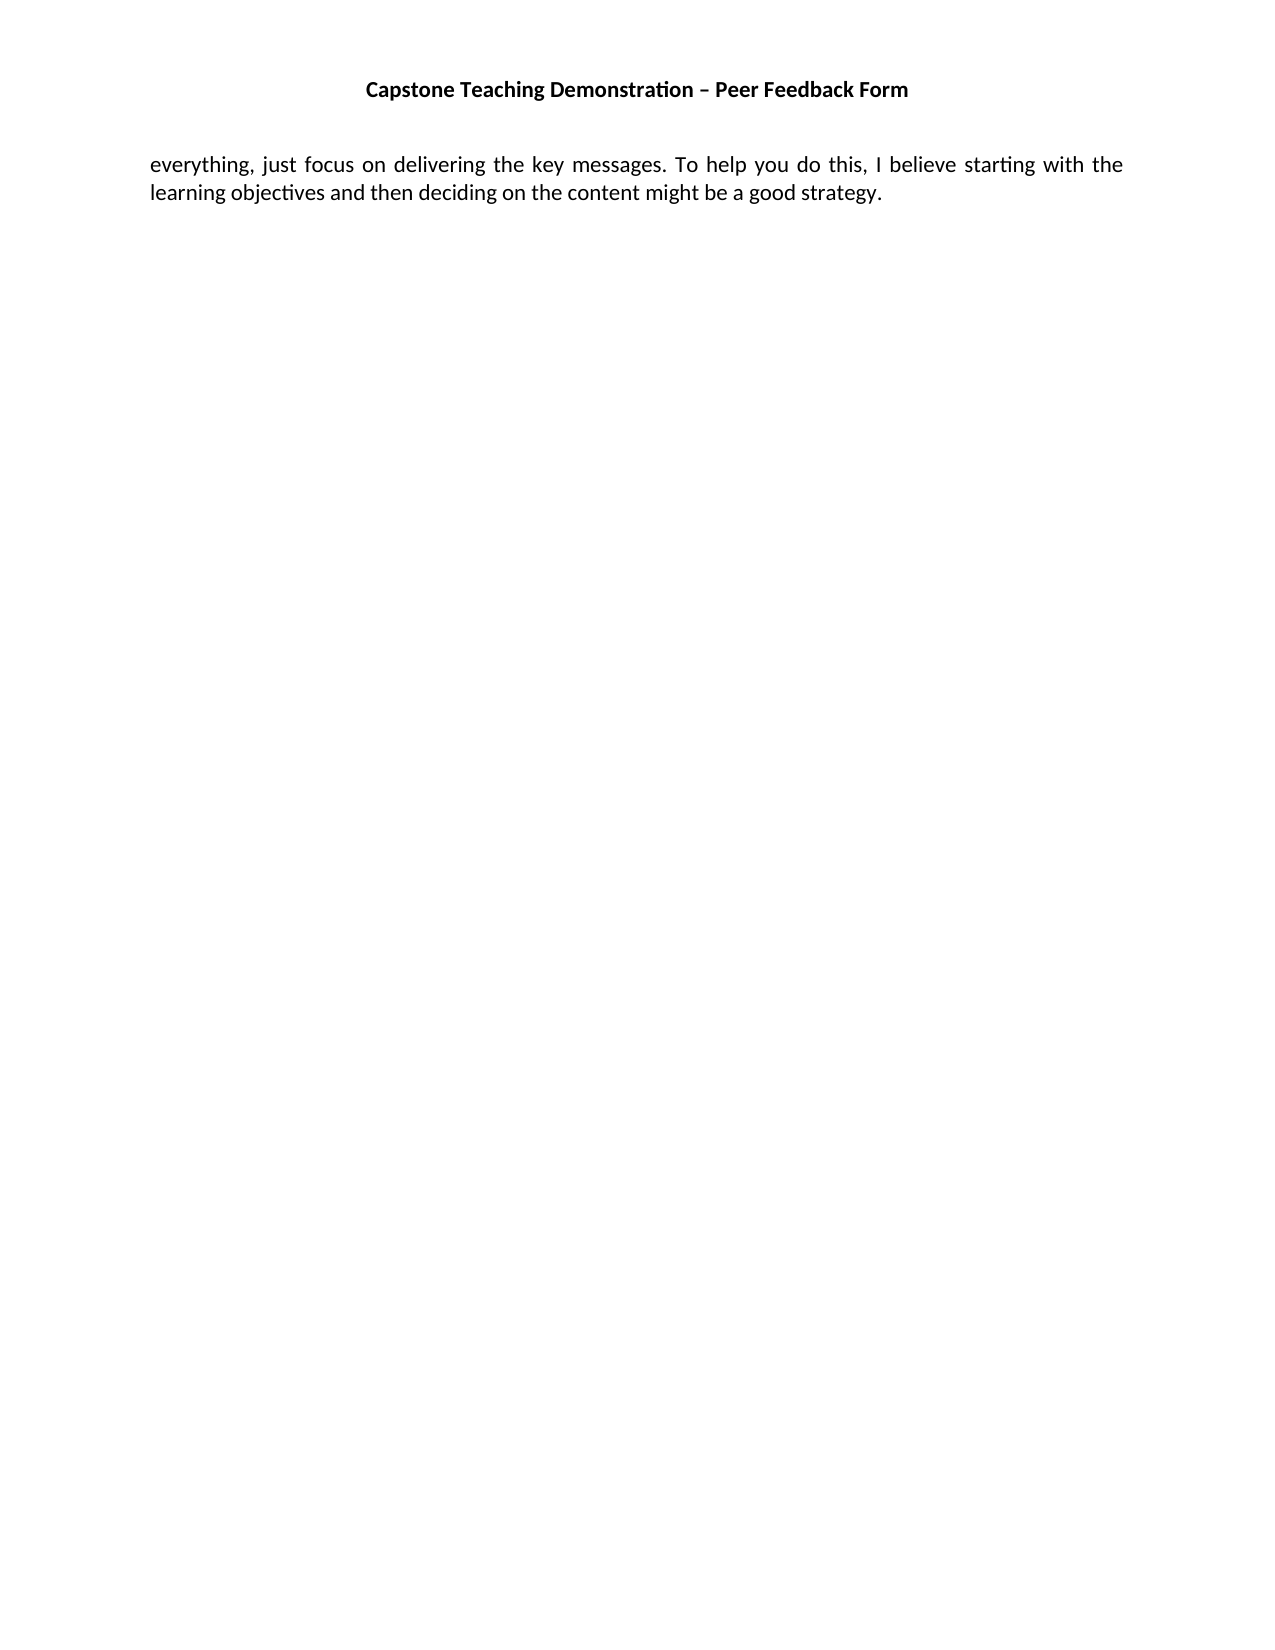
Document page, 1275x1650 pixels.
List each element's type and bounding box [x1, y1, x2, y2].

text [150, 150, 1125, 206]
